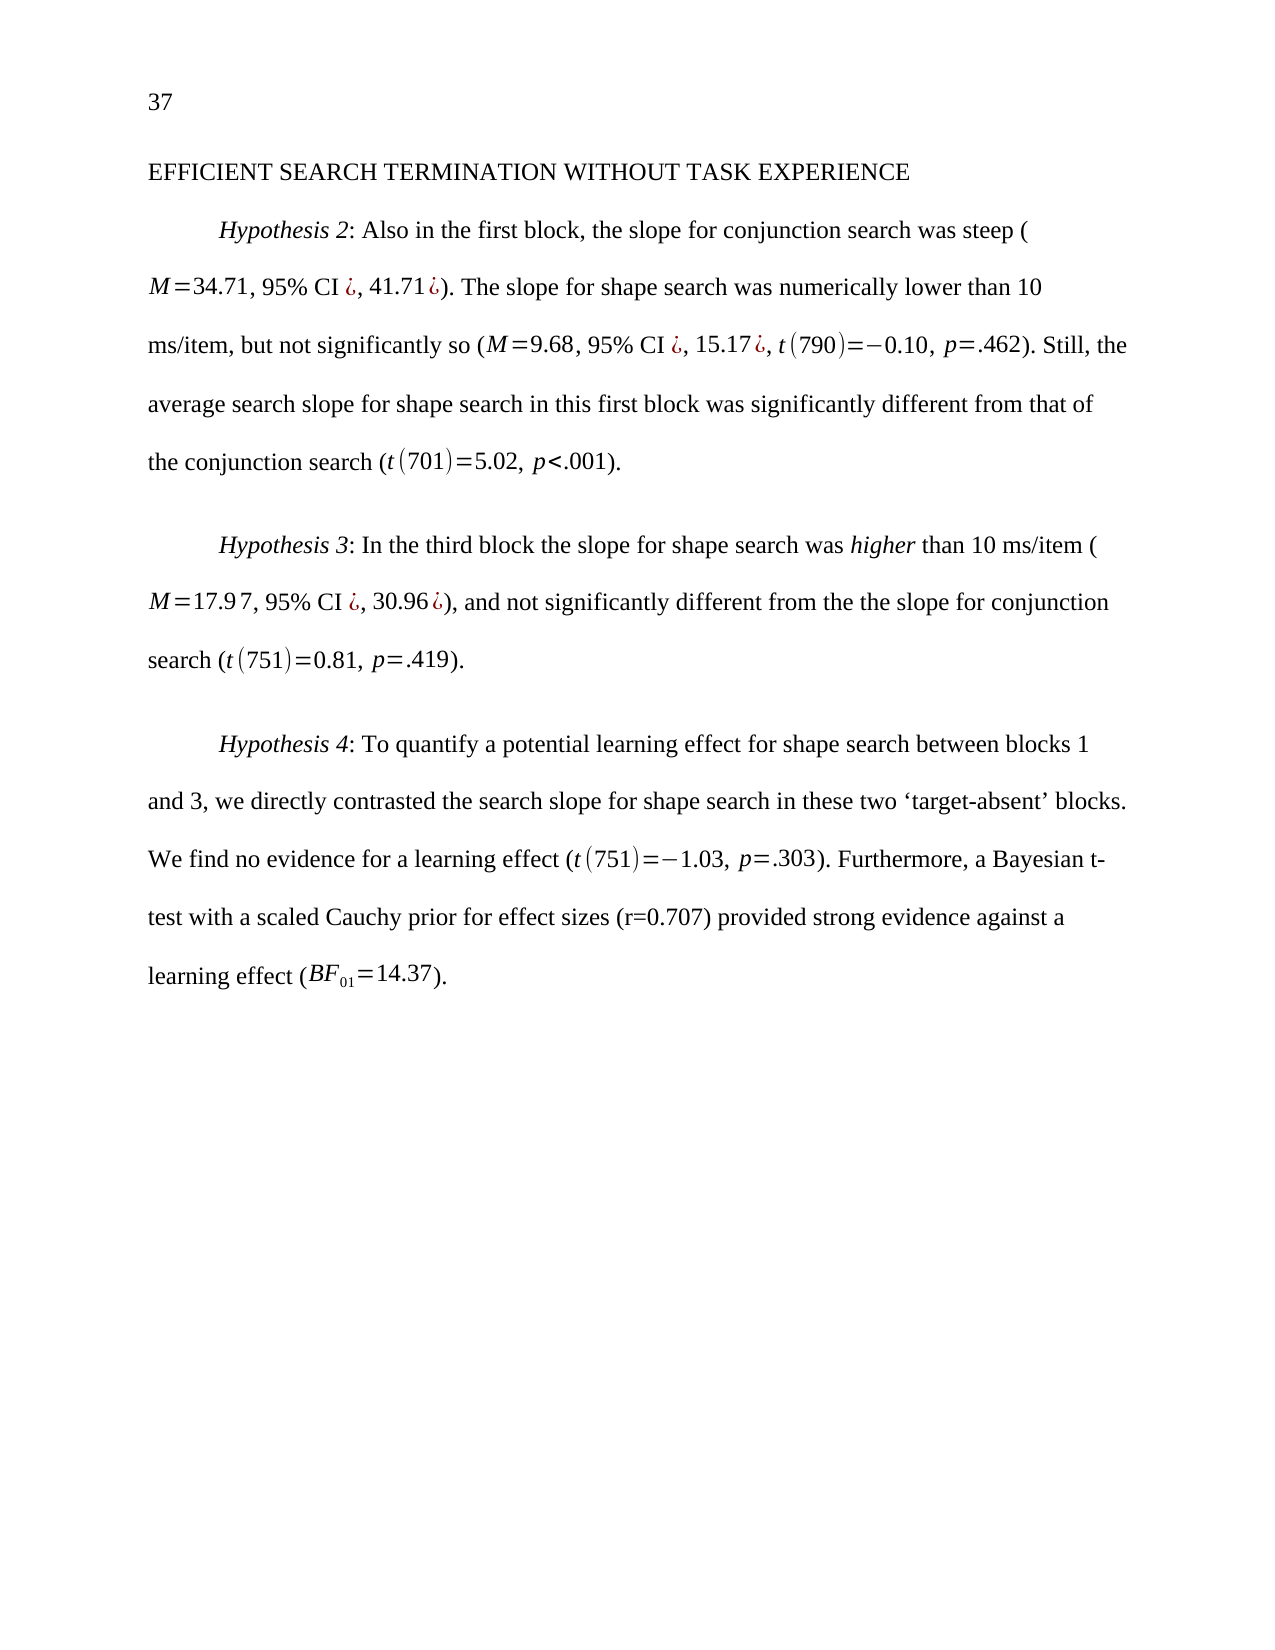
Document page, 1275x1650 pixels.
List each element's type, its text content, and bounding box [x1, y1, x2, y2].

text Hypothesis 2: Also in the first block, the slope for conjunction search was steep (, 95% CI , ). The slope for shape search was numerically lower than 10 ms/item, but not significantly so (, 95% CI , , , ). Still, the average search slope for shape search in this first block was significantly different from that of the conjunction search (, ). [148, 215, 1127, 476]
text Hypothesis 3: In the third block the slope for shape search was higher than 10 ms/item (, 95% CI , ), and not significantly different from the the slope for conjunction search (, ). [148, 530, 1127, 675]
text Hypothesis 4: To quantify a potential learning effect for shape search between blocks 1 and 3, we directly contrasted the search slope for shape search in these two ‘target-absent’ blocks. We find no evidence for a learning effect (, ). Furthermore, a Bayesian t-test with a scaled Cauchy prior for effect sizes (r=0.707) provided strong evidence against a learning effect (). [148, 729, 1127, 991]
